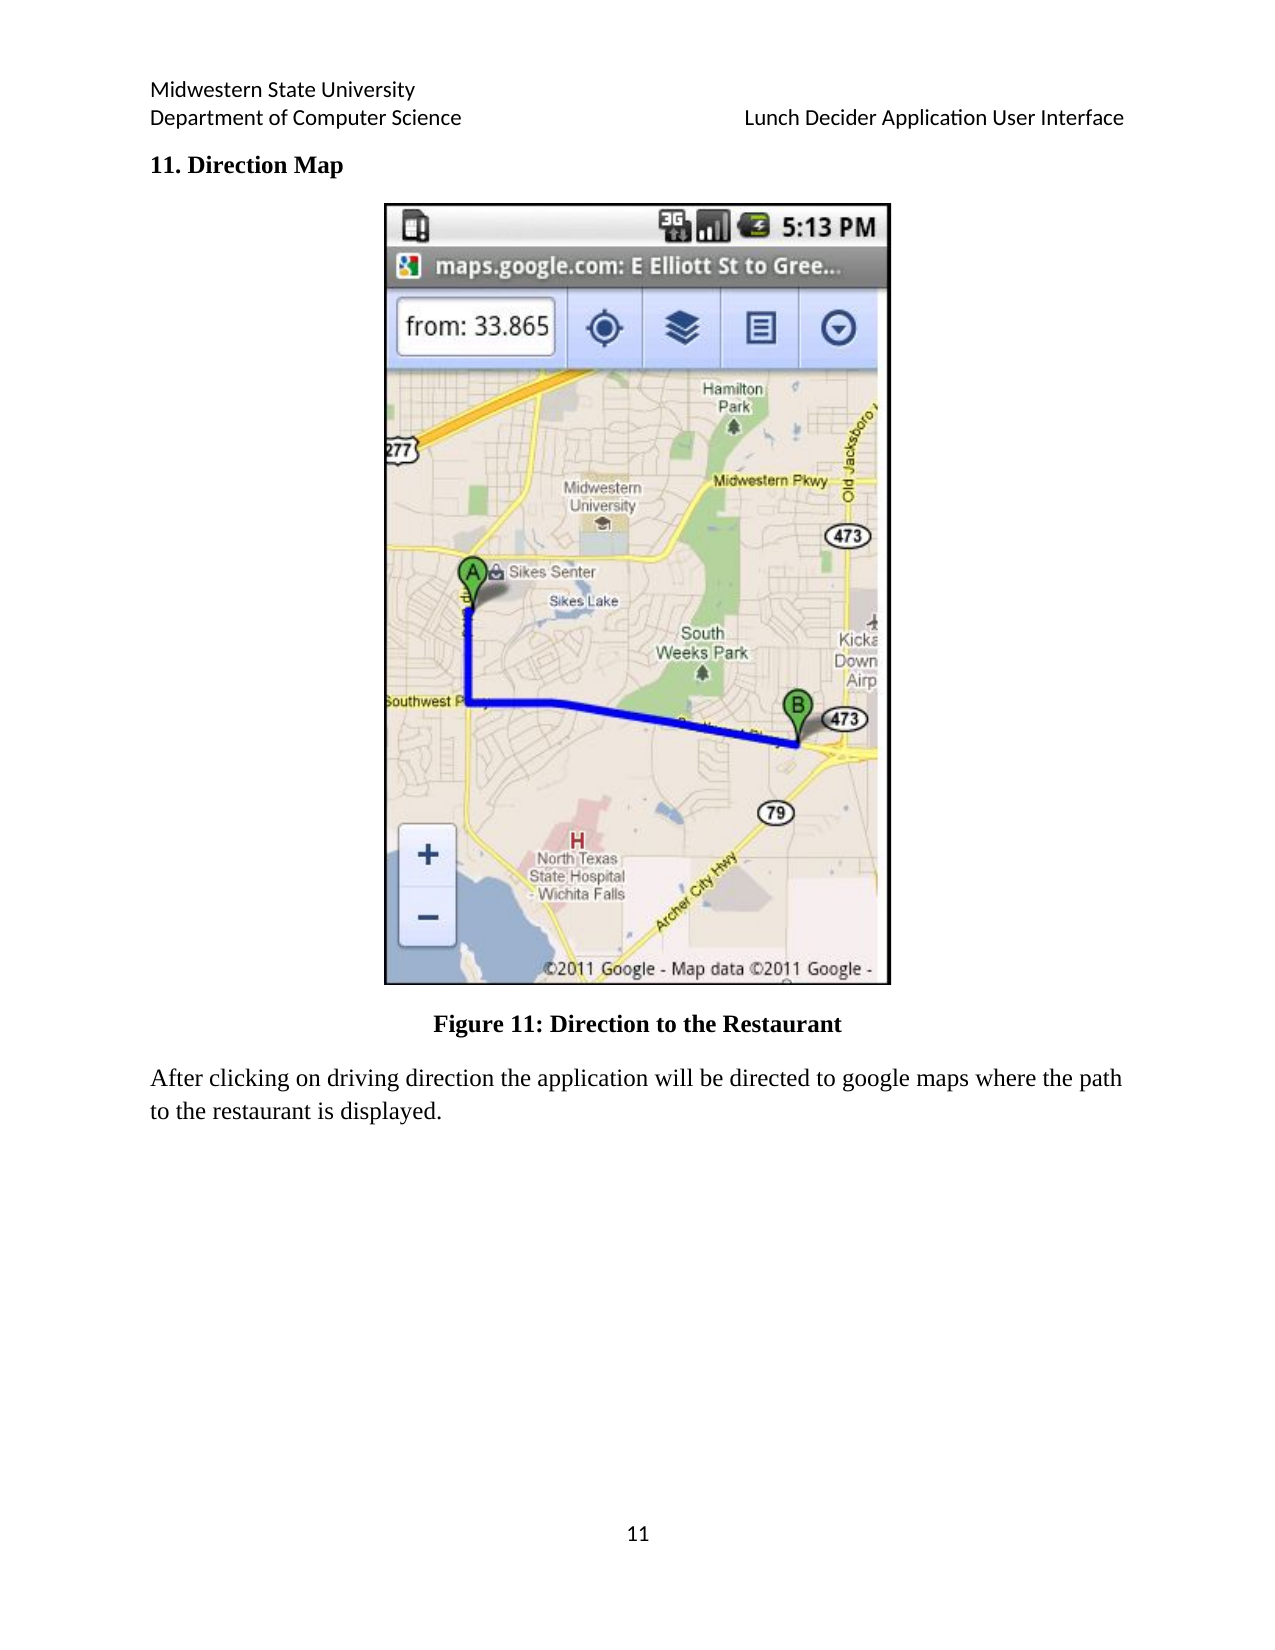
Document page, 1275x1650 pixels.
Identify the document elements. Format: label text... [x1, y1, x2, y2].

picture [384, 203, 892, 985]
text Figure 11: Direction to the Restaurant [150, 1009, 1125, 1038]
text 11. Direction Map [150, 150, 1125, 179]
text After clicking on driving direction the application will be directed to google maps where the path to the restaurant is displayed. [150, 1063, 1125, 1125]
